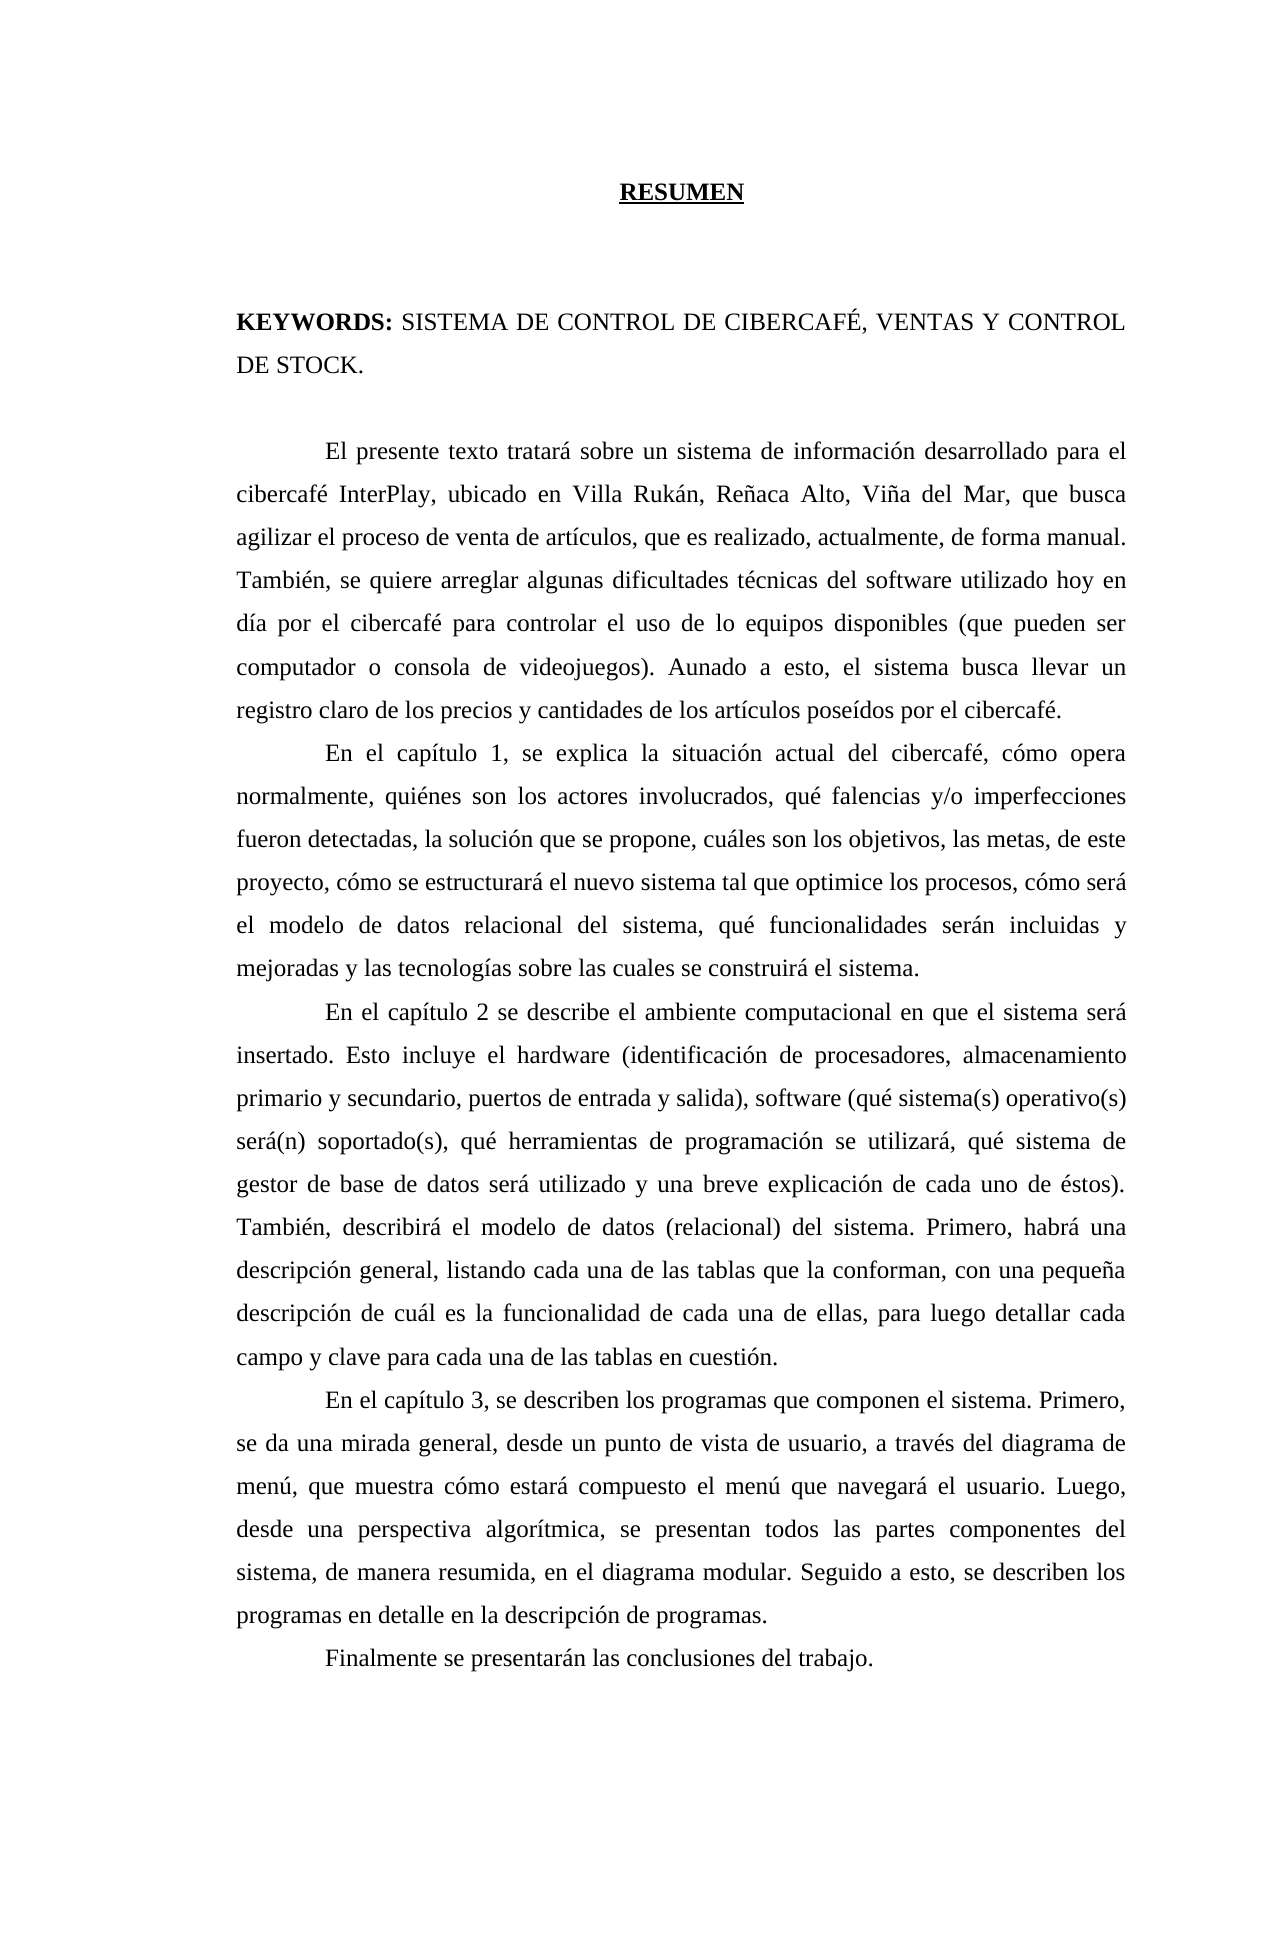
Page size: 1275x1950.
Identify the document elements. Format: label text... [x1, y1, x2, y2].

text El presente texto tratará sobre un sistema de información desarrollado para el cibercafé InterPlay, ubicado en Villa Rukán, Reñaca Alto, Viña del Mar, que busca agilizar el proceso de venta de artículos, que es realizado, actualmente, de forma manual. También, se quiere arreglar algunas dificultades técnicas del software utilizado hoy en día por el cibercafé para controlar el uso de lo equipos disponibles (que pueden ser computador o consola de videojuegos). Aunado a esto, el sistema busca llevar un registro claro de los precios y cantidades de los artículos poseídos por el cibercafé. [236, 436, 1127, 723]
text Finalmente se presentarán las conclusiones del trabajo. [236, 1643, 1127, 1672]
text En el capítulo 1, se explica la situación actual del cibercafé, cómo opera normalmente, quiénes son los actores involucrados, qué falencias y/o imperfecciones fueron detectadas, la solución que se propone, cuáles son los objetivos, las metas, de este proyecto, cómo se estructurará el nuevo sistema tal que optimice los procesos, cómo será el modelo de datos relacional del sistema, qué funcionalidades serán incluidas y mejoradas y las tecnologías sobre las cuales se construirá el sistema. [236, 738, 1127, 982]
subtitle RESUMEN [236, 177, 1127, 206]
text KEYWORDS: SISTEMA DE CONTROL DE CIBERCAFÉ, VENTAS Y CONTROL DE STOCK. [236, 307, 1127, 378]
text En el capítulo 2 se describe el ambiente computacional en que el sistema será insertado. Esto incluye el hardware (identificación de procesadores, almacenamiento primario y secundario, puertos de entrada y salida), software (qué sistema(s) operativo(s) será(n) soportado(s), qué herramientas de programación se utilizará, qué sistema de gestor de base de datos será utilizado y una breve explicación de cada uno de éstos). También, describirá el modelo de datos (relacional) del sistema. Primero, habrá una descripción general, listando cada una de las tablas que la conforman, con una pequeña descripción de cuál es la funcionalidad de cada una de ellas, para luego detallar cada campo y clave para cada una de las tablas en cuestión. [236, 997, 1127, 1370]
text En el capítulo 3, se describen los programas que componen el sistema. Primero, se da una mirada general, desde un punto de vista de usuario, a través del diagrama de menú, que muestra cómo estará compuesto el menú que navegará el usuario. Luego, desde una perspectiva algorítmica, se presentan todos las partes componentes del sistema, de manera resumida, en el diagrama modular. Seguido a esto, se describen los programas en detalle en la descripción de programas. [236, 1385, 1127, 1629]
